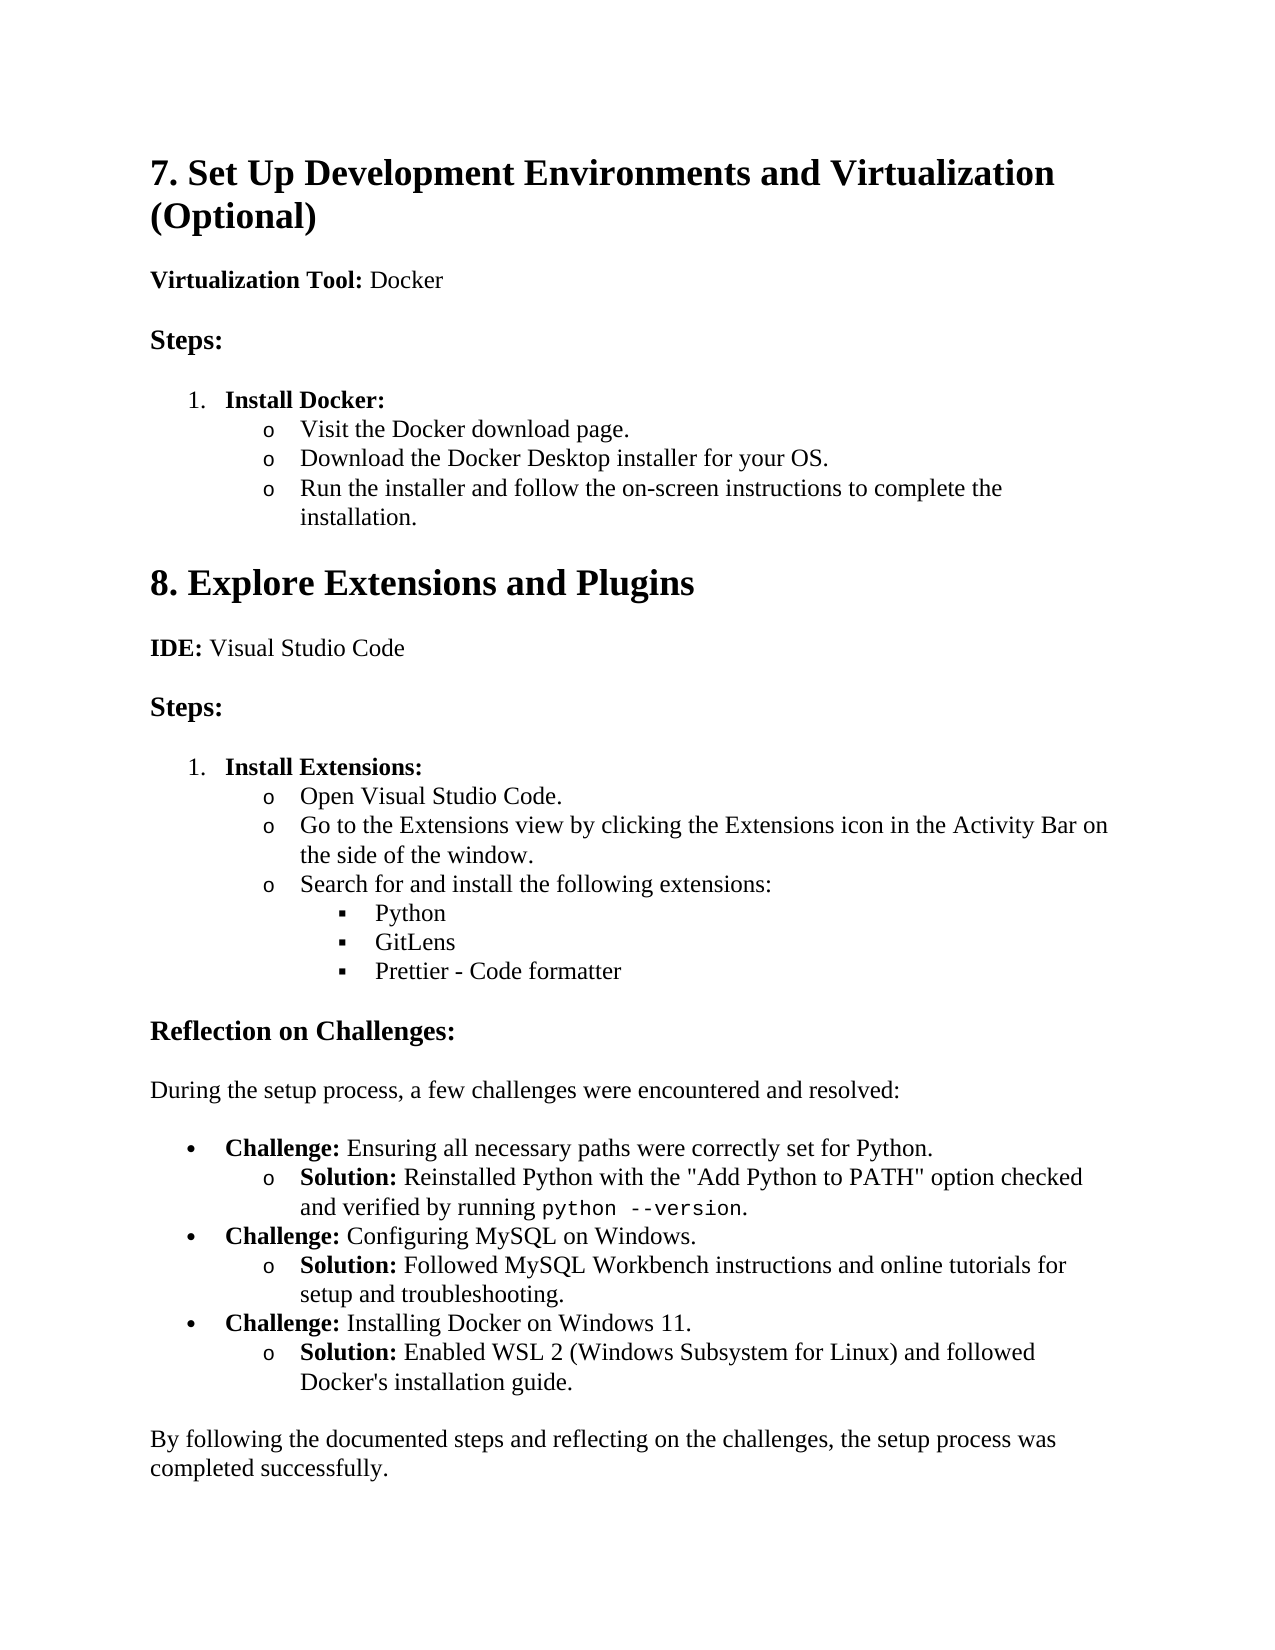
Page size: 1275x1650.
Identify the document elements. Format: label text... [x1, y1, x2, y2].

list Install Docker: [187, 385, 1125, 414]
text Steps: [150, 323, 1125, 356]
list Solution: Followed MySQL Workbench instructions and online tutorials for setup and troubleshooting. [262, 1250, 1125, 1308]
text During the setup process, a few challenges were encountered and resolved: [150, 1075, 1125, 1104]
list Solution: Enabled WSL 2 (Windows Subsystem for Linux) and followed Docker's installation guide. [262, 1337, 1125, 1395]
list Open Visual Studio Code. [262, 781, 1125, 810]
list Go to the Extensions view by clicking the Extensions icon in the Activity Bar on the side of the window. [262, 810, 1125, 869]
list Search for and install the following extensions: [262, 869, 1125, 898]
text Reflection on Challenges: [150, 1014, 1125, 1046]
text 7. Set Up Development Environments and Virtualization (Optional) [150, 150, 1125, 236]
text 8. Explore Extensions and Plugins [150, 560, 1125, 603]
list Challenge: Configuring MySQL on Windows. [187, 1221, 1125, 1250]
text Steps: [150, 691, 1125, 723]
list Download the Docker Desktop installer for your OS. [262, 443, 1125, 473]
list Prettier - Code formatter [337, 956, 1125, 984]
list Solution: Reinstalled Python with the "Add Python to PATH" option checked and verified by running python --version. [262, 1162, 1125, 1221]
text By following the documented steps and reflecting on the challenges, the setup process was completed successfully. [150, 1424, 1125, 1482]
list GitLens [337, 927, 1125, 956]
list Challenge: Installing Docker on Windows 11. [187, 1308, 1125, 1337]
list Run the installer and follow the on-screen instructions to complete the installation. [262, 473, 1125, 531]
list Python [337, 898, 1125, 927]
list Install Extensions: [187, 752, 1125, 781]
text Virtualization Tool: Docker [150, 265, 1125, 294]
list Challenge: Ensuring all necessary paths were correctly set for Python. [187, 1133, 1125, 1162]
text IDE: Visual Studio Code [150, 633, 1125, 661]
list Visit the Docker download page. [262, 414, 1125, 443]
